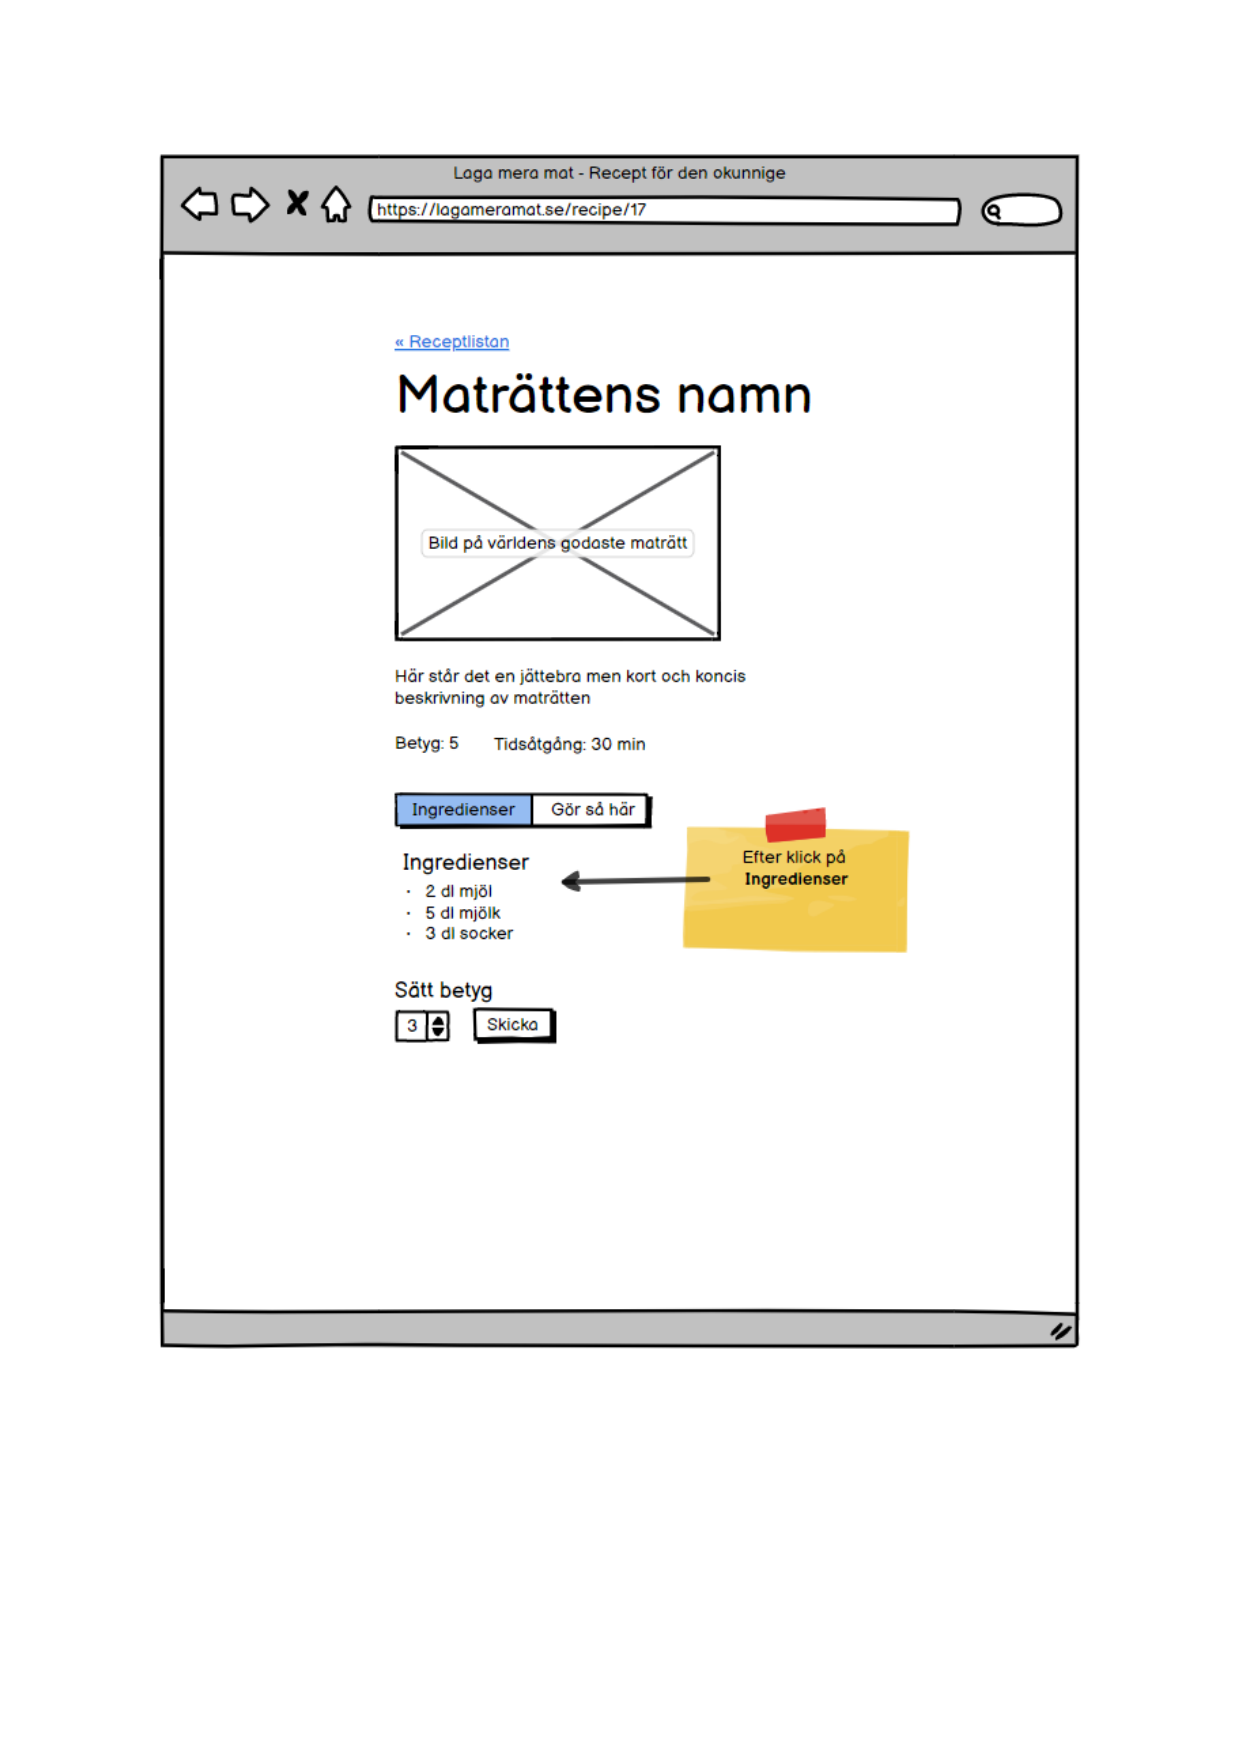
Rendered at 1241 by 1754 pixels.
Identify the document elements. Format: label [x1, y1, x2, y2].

picture [150, 150, 1091, 1357]
